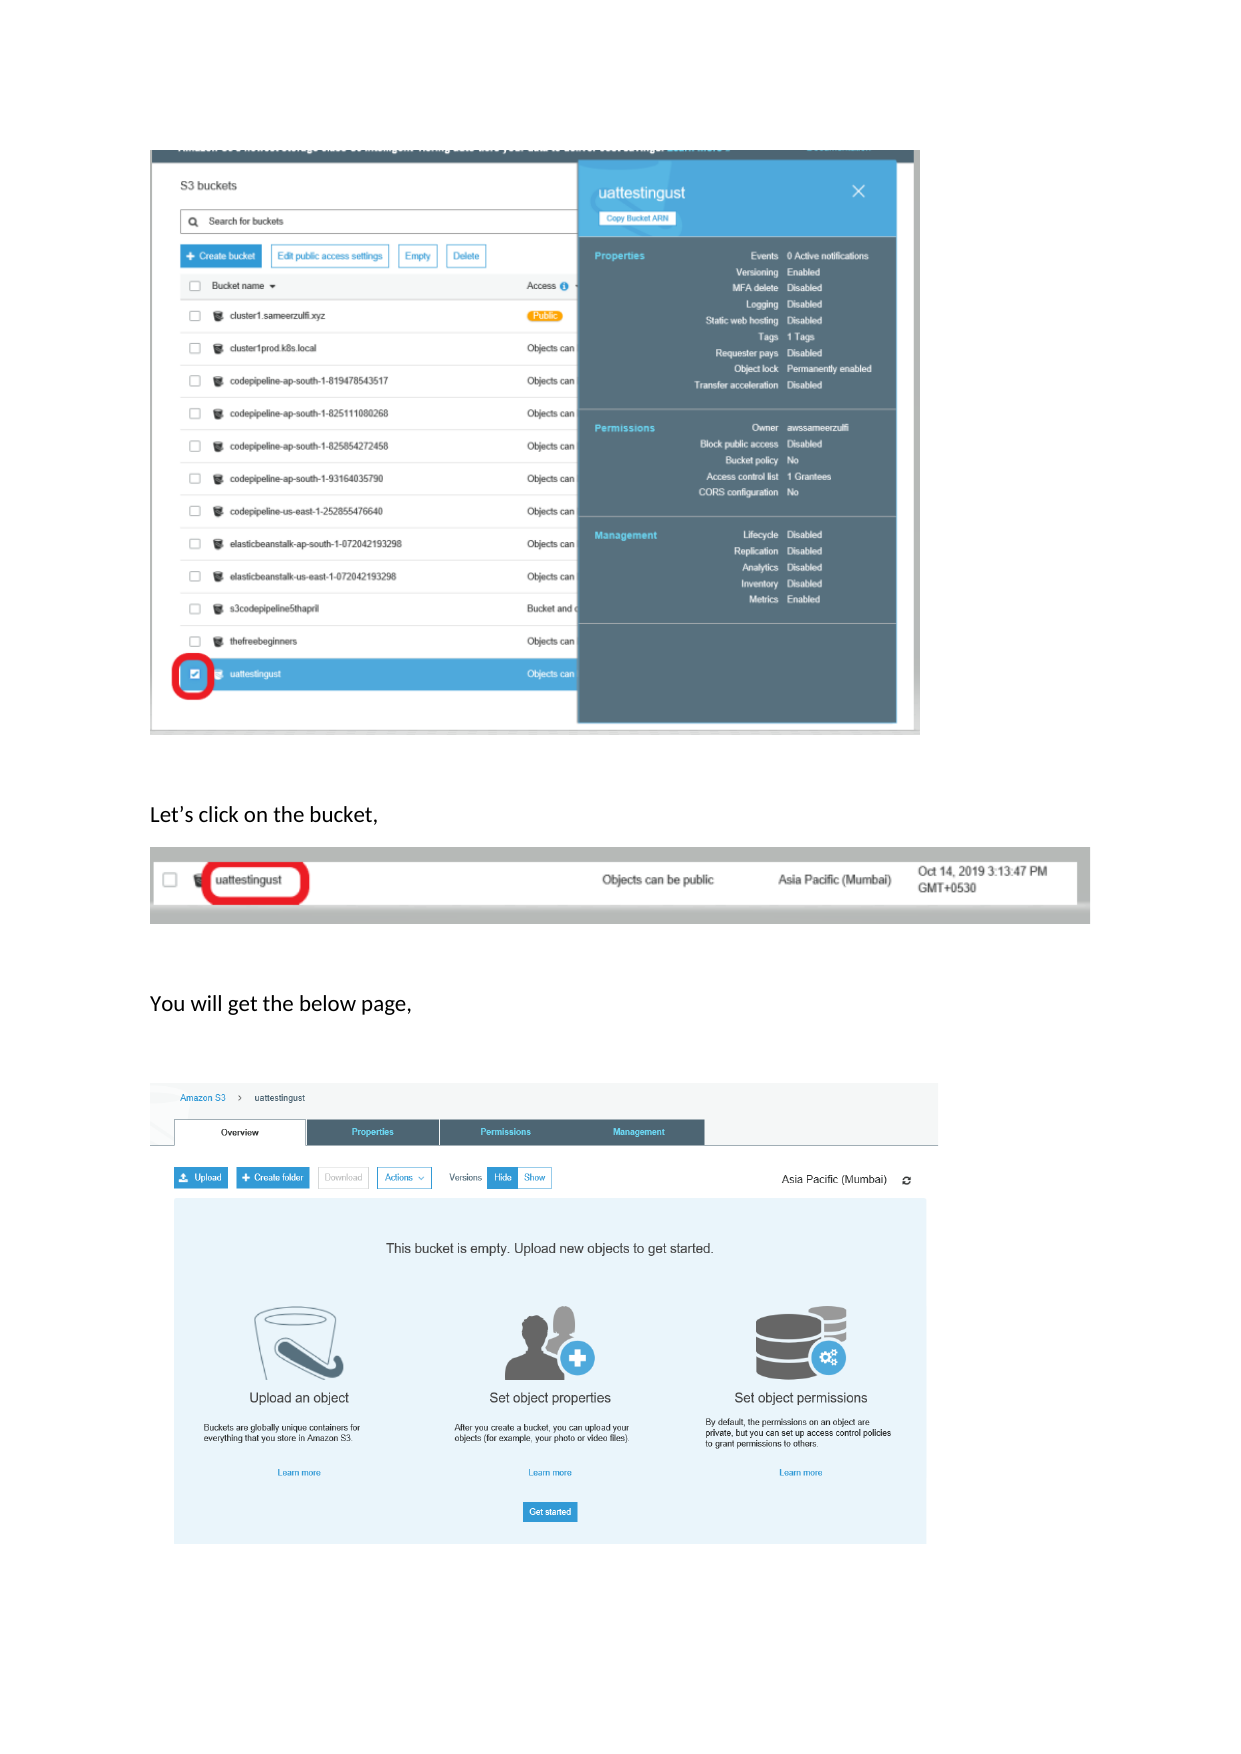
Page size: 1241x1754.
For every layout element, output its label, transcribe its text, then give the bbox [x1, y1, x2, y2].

picture [150, 1083, 939, 1544]
picture [150, 150, 920, 735]
picture [150, 847, 1091, 924]
text Let’s click on the bucket, [150, 800, 1090, 828]
text You will get the below page, [150, 989, 1090, 1017]
